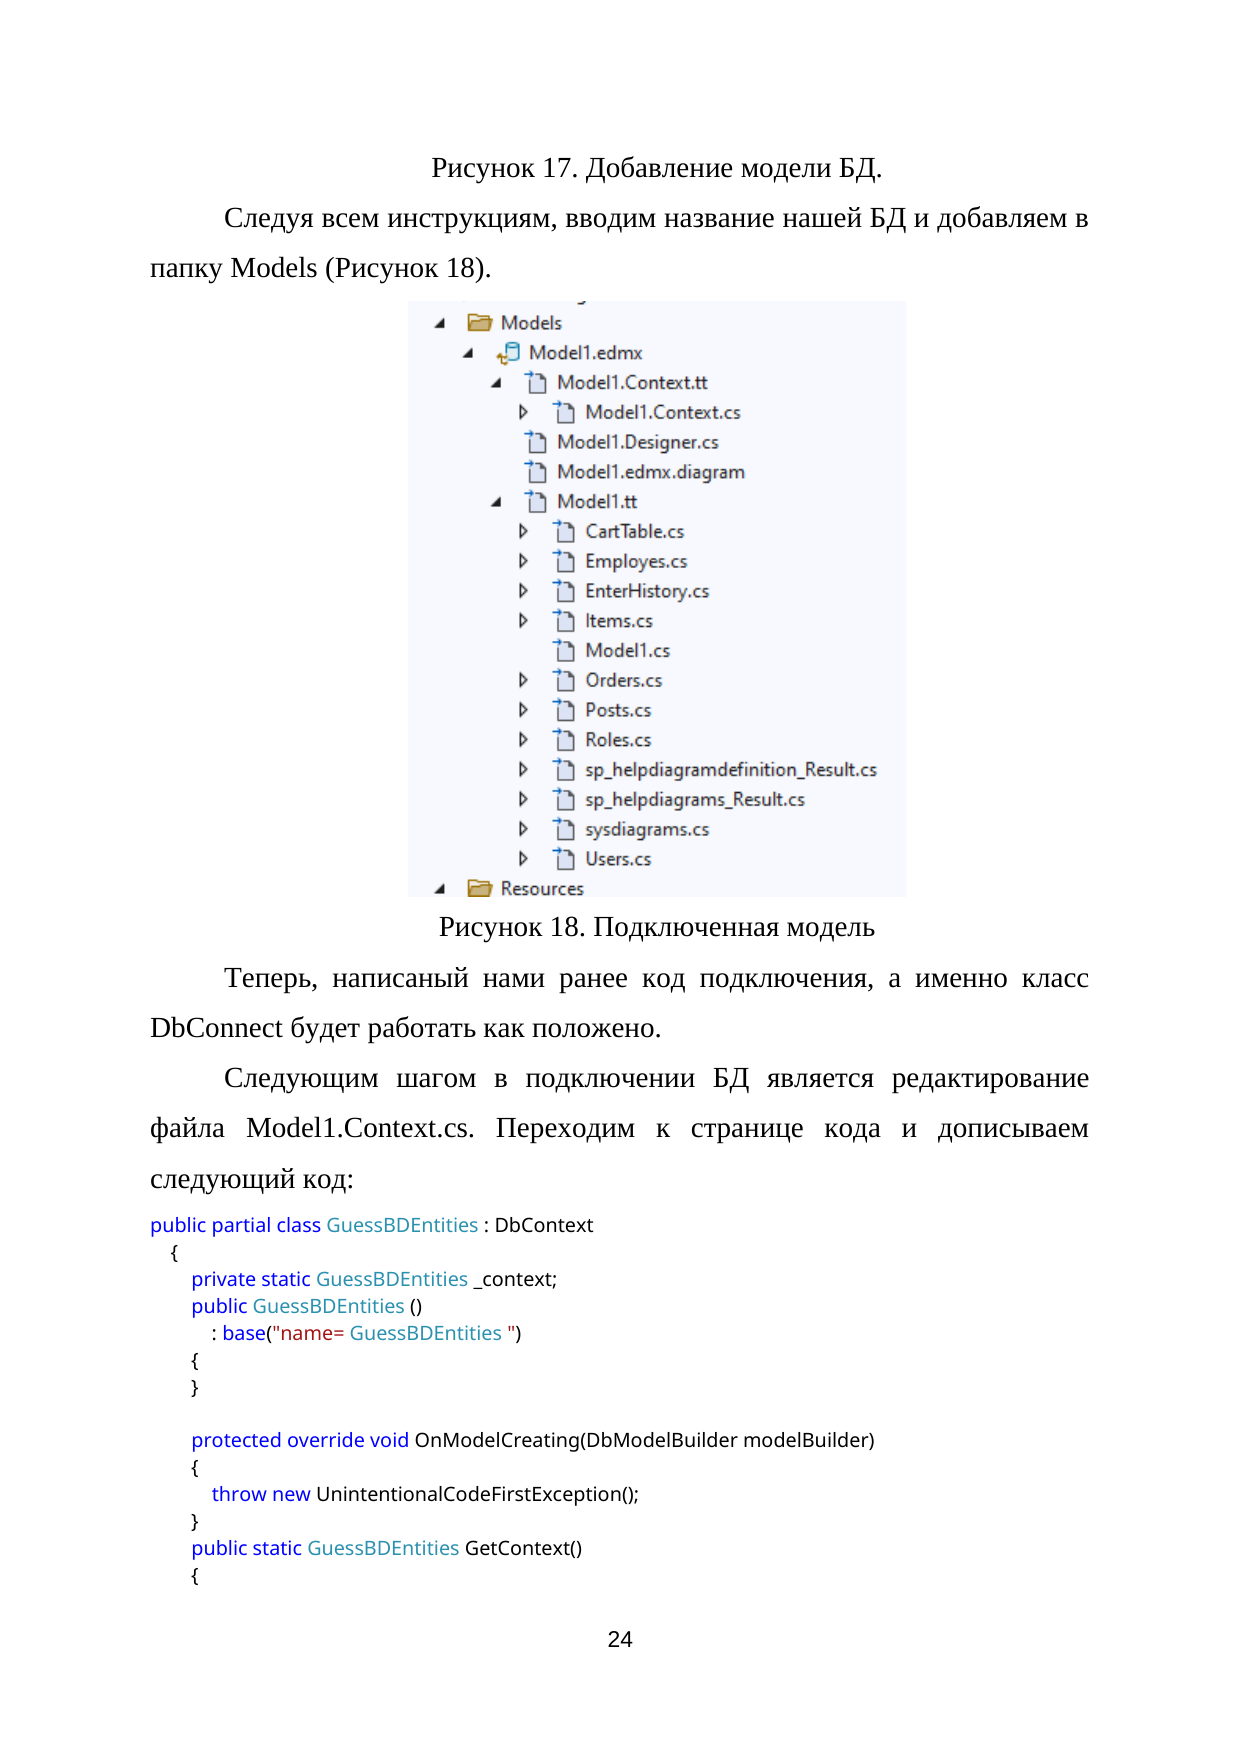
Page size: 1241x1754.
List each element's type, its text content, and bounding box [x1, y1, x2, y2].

text { [150, 1346, 1090, 1373]
text public partial class GuessBDEntities : DbContext [150, 1211, 1090, 1238]
text } [150, 1373, 1090, 1400]
text protected override void OnModelCreating(DbModelBuilder modelBuilder) [150, 1426, 1090, 1453]
text { [150, 1561, 1090, 1588]
text private static GuessBDEntities _context; [150, 1265, 1090, 1292]
text Рисунок 17. Добавление модели БД. [150, 150, 1090, 183]
text { [150, 1238, 1090, 1265]
text Следуя всем инструкциям, вводим название нашей БД и добавляем в папку Models (Рисунок 18). [150, 200, 1090, 284]
text public static GuessBDEntities GetContext() [150, 1534, 1090, 1561]
text Следующим шагом в подключении БД является редактирование файла Model1.Context.cs. Переходим к странице кода и дописываем следующий код: [150, 1060, 1090, 1194]
text : base("name= GuessBDEntities ") [150, 1319, 1090, 1346]
text Теперь, написаный нами ранее код подключения, а именно класс DbConnect будет работать как положено. [150, 960, 1090, 1043]
text { [150, 1453, 1090, 1480]
picture [407, 301, 907, 897]
text public GuessBDEntities () [150, 1292, 1090, 1319]
text Рисунок 18. Подключенная модель [150, 909, 1090, 943]
text } [150, 1507, 1090, 1534]
text throw new UnintentionalCodeFirstException(); [150, 1480, 1090, 1507]
